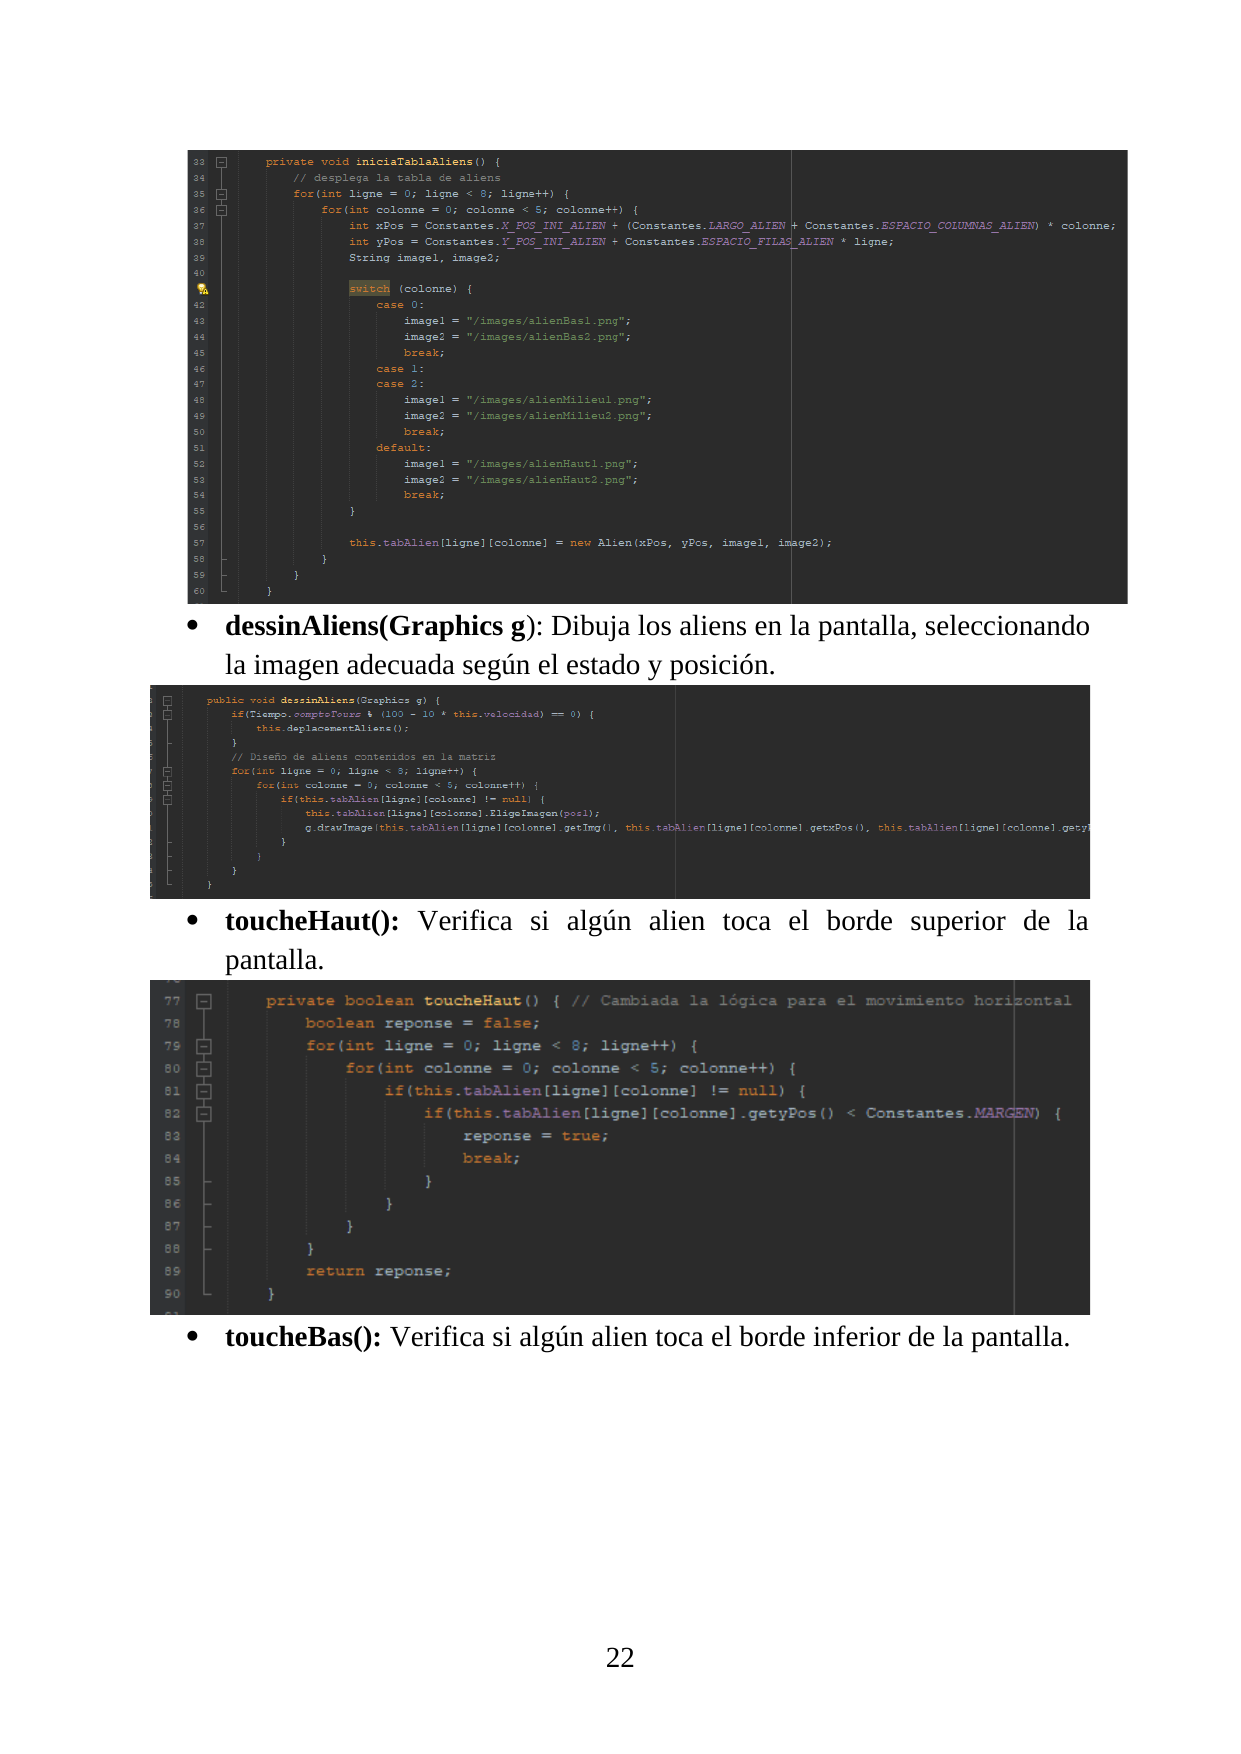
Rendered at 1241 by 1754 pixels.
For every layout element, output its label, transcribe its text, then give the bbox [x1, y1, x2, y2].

picture [187, 150, 1128, 604]
picture [150, 980, 1091, 1315]
picture [150, 685, 1091, 899]
list toucheBas(): Verifica si algún alien toca el borde inferior de la pantalla. [187, 1319, 1090, 1353]
list toucheHaut(): Verifica si algún alien toca el borde superior de la pantalla. [187, 903, 1090, 975]
list dessinAliens(Graphics g): Dibuja los aliens en la pantalla, seleccionando la imagen adecuada según el estado y posición. [187, 608, 1090, 681]
